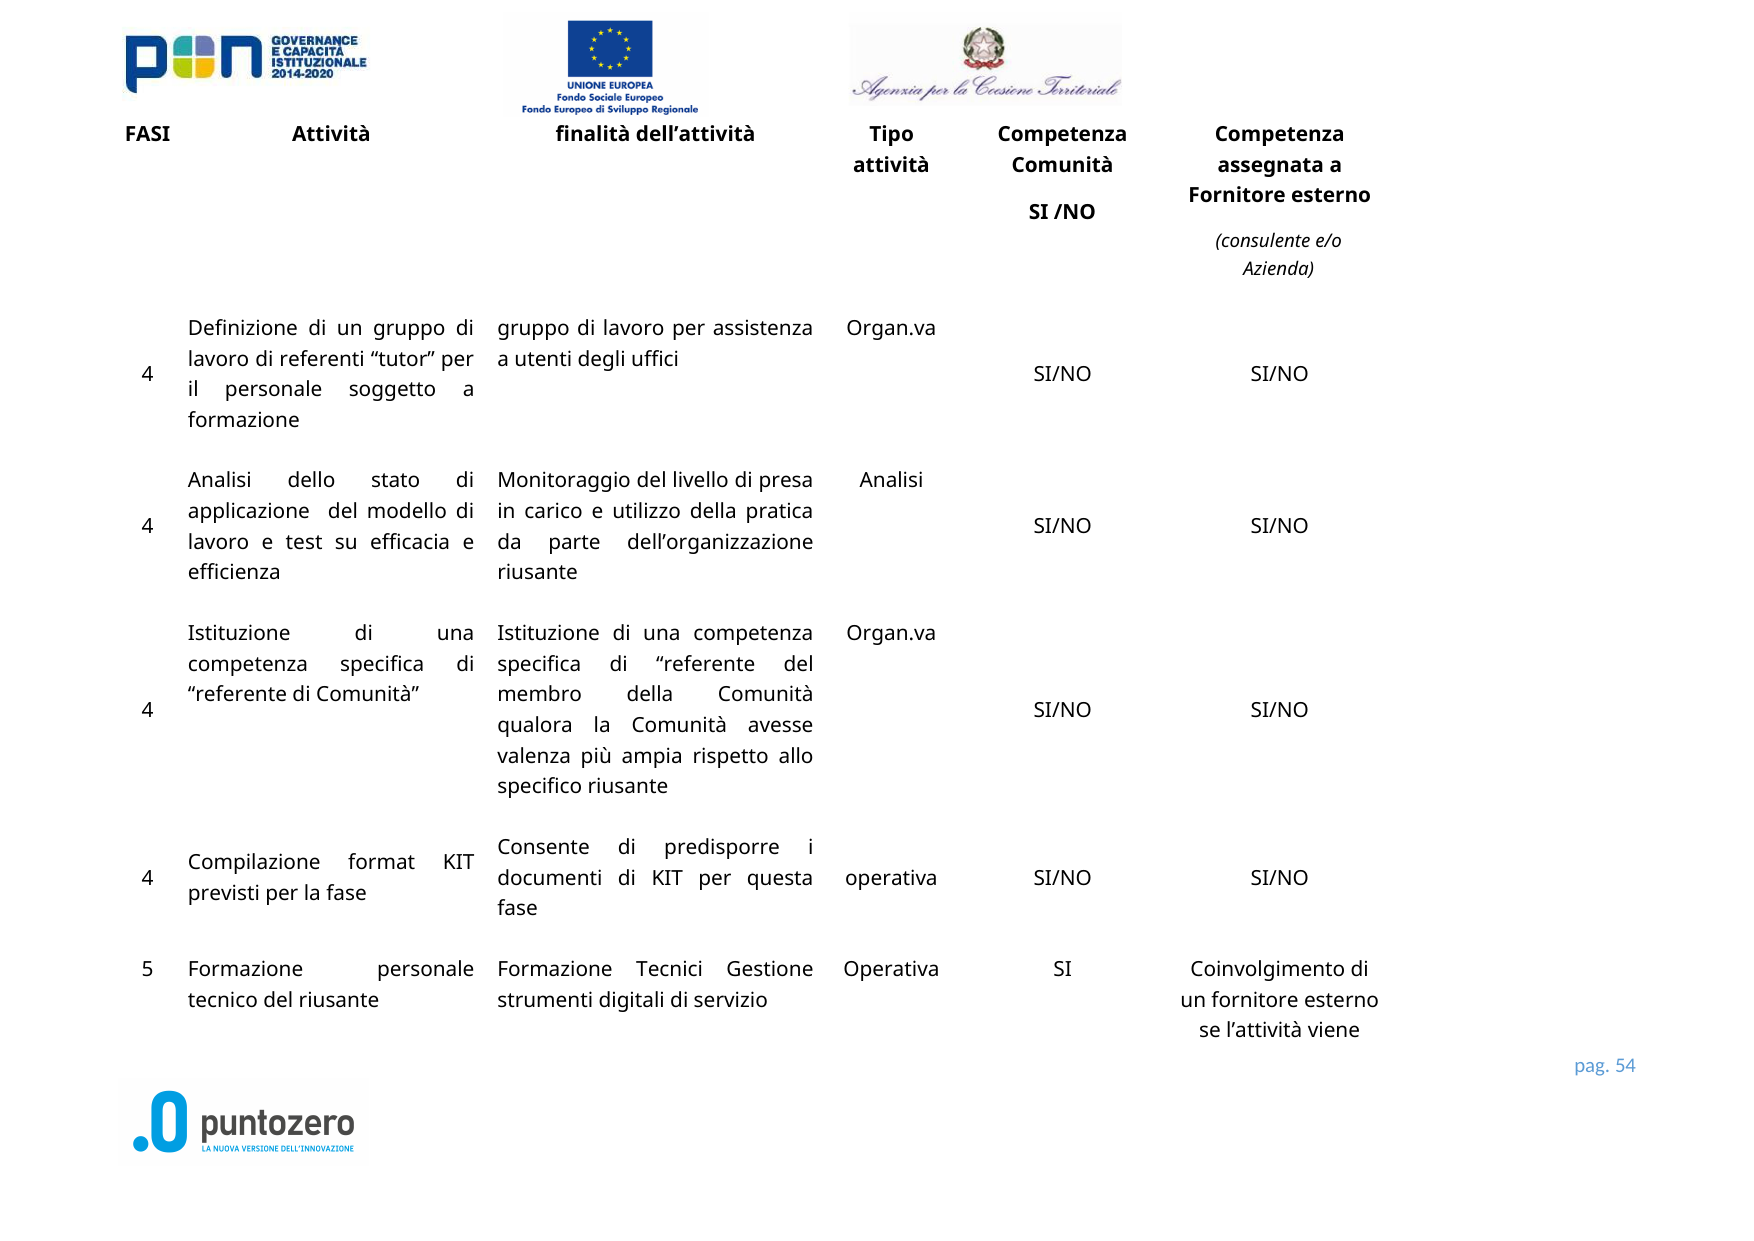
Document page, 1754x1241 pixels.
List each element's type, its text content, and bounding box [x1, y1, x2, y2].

table_cell 4 [119, 606, 176, 818]
table_cell Coinvolgimento di un fornitore esterno se l’attività viene concordato di svolgerla in questa modalità sia da cedente che da riusante. [1168, 942, 1392, 1044]
table_cell Operativa [825, 942, 957, 1044]
table_cell Formazione personale tecnico del riusante [177, 942, 485, 1044]
table_cell 4 [119, 820, 176, 941]
table_cell Monitoraggio del livello di presa in carico e utilizzo della pratica da parte dell’organizzazione riusante [486, 453, 824, 605]
table_cell SI [958, 942, 1167, 1044]
table_header Attività [177, 119, 485, 299]
table_cell SI/NO [1168, 453, 1392, 605]
table_header Competenza Comunità SI /NO [958, 119, 1167, 299]
table_cell SI/NO [958, 453, 1167, 605]
table_cell SI/NO [1168, 820, 1392, 941]
table_cell 4 [119, 301, 176, 452]
table_cell 5 [119, 942, 176, 1044]
table_cell Definizione di un gruppo di lavoro di referenti “tutor” per il personale soggetto a formazione [177, 301, 485, 452]
table_cell SI/NO [958, 301, 1167, 452]
table_cell SI/NO [1168, 301, 1392, 452]
table_cell SI/NO [958, 606, 1167, 818]
table_header FASI [119, 119, 176, 299]
table_cell Istituzione di una competenza specifica di “referente del membro della Comunità qualora la Comunità avesse valenza più ampia rispetto allo specifico riusante [486, 606, 824, 818]
table_cell Organ.va [825, 301, 957, 452]
picture [118, 1078, 369, 1166]
table_header Tipo attività [825, 119, 957, 299]
picture [848, 12, 1123, 106]
table_cell 4 [119, 453, 176, 605]
table_cell operativa [825, 820, 957, 941]
table_cell SI/NO [958, 820, 1167, 941]
table_header Competenza assegnata a Fornitore esterno (consulente e/o Azienda) [1168, 119, 1392, 299]
table_cell Organ.va [825, 606, 957, 818]
table_cell Compilazione format KIT previsti per la fase [177, 820, 485, 941]
table_cell Analisi dello stato di applicazione del modello di lavoro e test su efficacia e efficienza [177, 453, 485, 605]
table_header finalità dell’attività [486, 119, 824, 299]
picture [502, 12, 710, 117]
picture [118, 12, 371, 114]
table_cell gruppo di lavoro per assistenza a utenti degli uffici [486, 301, 824, 452]
table_cell Istituzione di una competenza specifica di “referente di Comunità” [177, 606, 485, 818]
table_cell Analisi [825, 453, 957, 605]
table_cell Consente di predisporre i documenti di KIT per questa fase [486, 820, 824, 941]
table_cell Formazione Tecnici Gestione strumenti digitali di servizio [486, 942, 824, 1044]
table_cell SI/NO [1168, 606, 1392, 818]
